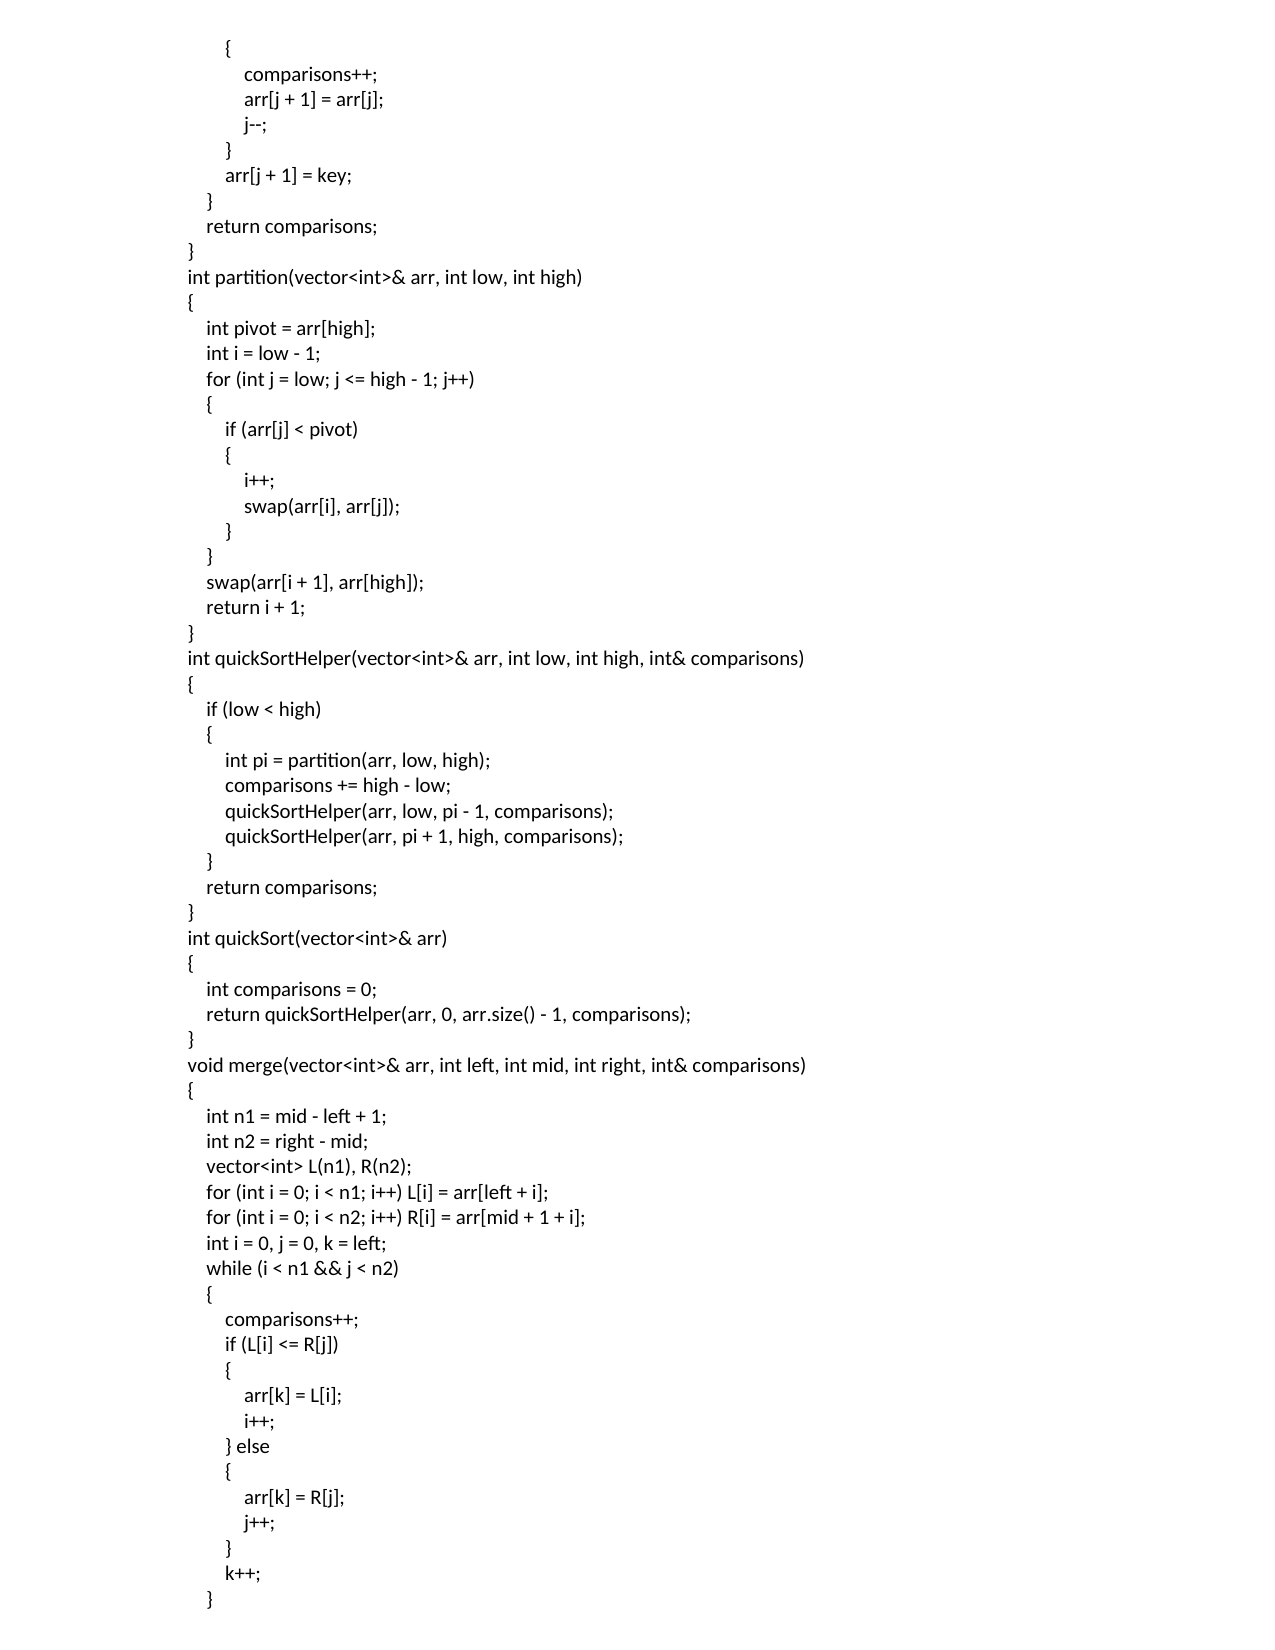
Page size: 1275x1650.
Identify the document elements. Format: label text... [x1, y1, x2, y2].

list arr[j + 1] = arr[j]; [187, 86, 1114, 112]
list } [187, 1535, 1114, 1560]
list i++; [187, 1408, 1114, 1433]
list { [187, 1459, 1114, 1484]
list } [187, 1586, 1114, 1611]
list int n1 = mid - left + 1; [187, 1103, 1114, 1128]
list int pi = partition(arr, low, high); [187, 747, 1114, 772]
list swap(arr[i + 1], arr[high]); [187, 569, 1114, 594]
list while (i < n1 && j < n2) [187, 1255, 1114, 1281]
list comparisons++; [187, 1306, 1114, 1332]
list return quickSortHelper(arr, 0, arr.size() - 1, comparisons); [187, 1001, 1114, 1027]
list { [187, 722, 1114, 747]
list { [187, 1077, 1114, 1103]
list { [187, 35, 1114, 61]
list { [187, 391, 1114, 417]
list { [187, 289, 1114, 315]
list for (int j = low; j <= high - 1; j++) [187, 366, 1114, 391]
list { [187, 671, 1114, 696]
list int quickSortHelper(vector<int>& arr, int low, int high, int& comparisons) [187, 645, 1114, 671]
list } [187, 239, 1114, 264]
list vector<int> L(n1), R(n2); [187, 1154, 1114, 1179]
list int n2 = right - mid; [187, 1128, 1114, 1154]
list int quickSort(vector<int>& arr) [187, 925, 1114, 950]
list int i = low - 1; [187, 340, 1114, 366]
list return comparisons; [187, 874, 1114, 899]
list } [187, 188, 1114, 213]
list if (L[i] <= R[j]) [187, 1332, 1114, 1357]
list arr[k] = R[j]; [187, 1484, 1114, 1509]
list } [187, 544, 1114, 569]
list } [187, 849, 1114, 874]
list int comparisons = 0; [187, 976, 1114, 1001]
list swap(arr[i], arr[j]); [187, 493, 1114, 518]
list } [187, 1027, 1114, 1052]
list { [187, 950, 1114, 976]
list if (low < high) [187, 696, 1114, 722]
list for (int i = 0; i < n1; i++) L[i] = arr[left + i]; [187, 1179, 1114, 1204]
list { [187, 442, 1114, 467]
list arr[k] = L[i]; [187, 1382, 1114, 1408]
list { [187, 1281, 1114, 1306]
list for (int i = 0; i < n2; i++) R[i] = arr[mid + 1 + i]; [187, 1204, 1114, 1230]
list quickSortHelper(arr, low, pi - 1, comparisons); [187, 798, 1114, 823]
list j++; [187, 1509, 1114, 1535]
list if (arr[j] < pivot) [187, 417, 1114, 442]
list int i = 0, j = 0, k = left; [187, 1230, 1114, 1255]
list comparisons += high - low; [187, 772, 1114, 798]
list return i + 1; [187, 594, 1114, 620]
list quickSortHelper(arr, pi + 1, high, comparisons); [187, 823, 1114, 849]
list { [187, 1357, 1114, 1382]
list i++; [187, 467, 1114, 493]
list return comparisons; [187, 213, 1114, 239]
list int partition(vector<int>& arr, int low, int high) [187, 264, 1114, 289]
list int pivot = arr[high]; [187, 315, 1114, 340]
list } [187, 518, 1114, 544]
list } [187, 620, 1114, 645]
list } [187, 137, 1114, 162]
list comparisons++; [187, 61, 1114, 86]
list } else [187, 1433, 1114, 1459]
list } [187, 899, 1114, 925]
list j--; [187, 112, 1114, 137]
list arr[j + 1] = key; [187, 162, 1114, 188]
list k++; [187, 1560, 1114, 1586]
list void merge(vector<int>& arr, int left, int mid, int right, int& comparisons) [187, 1052, 1114, 1077]
